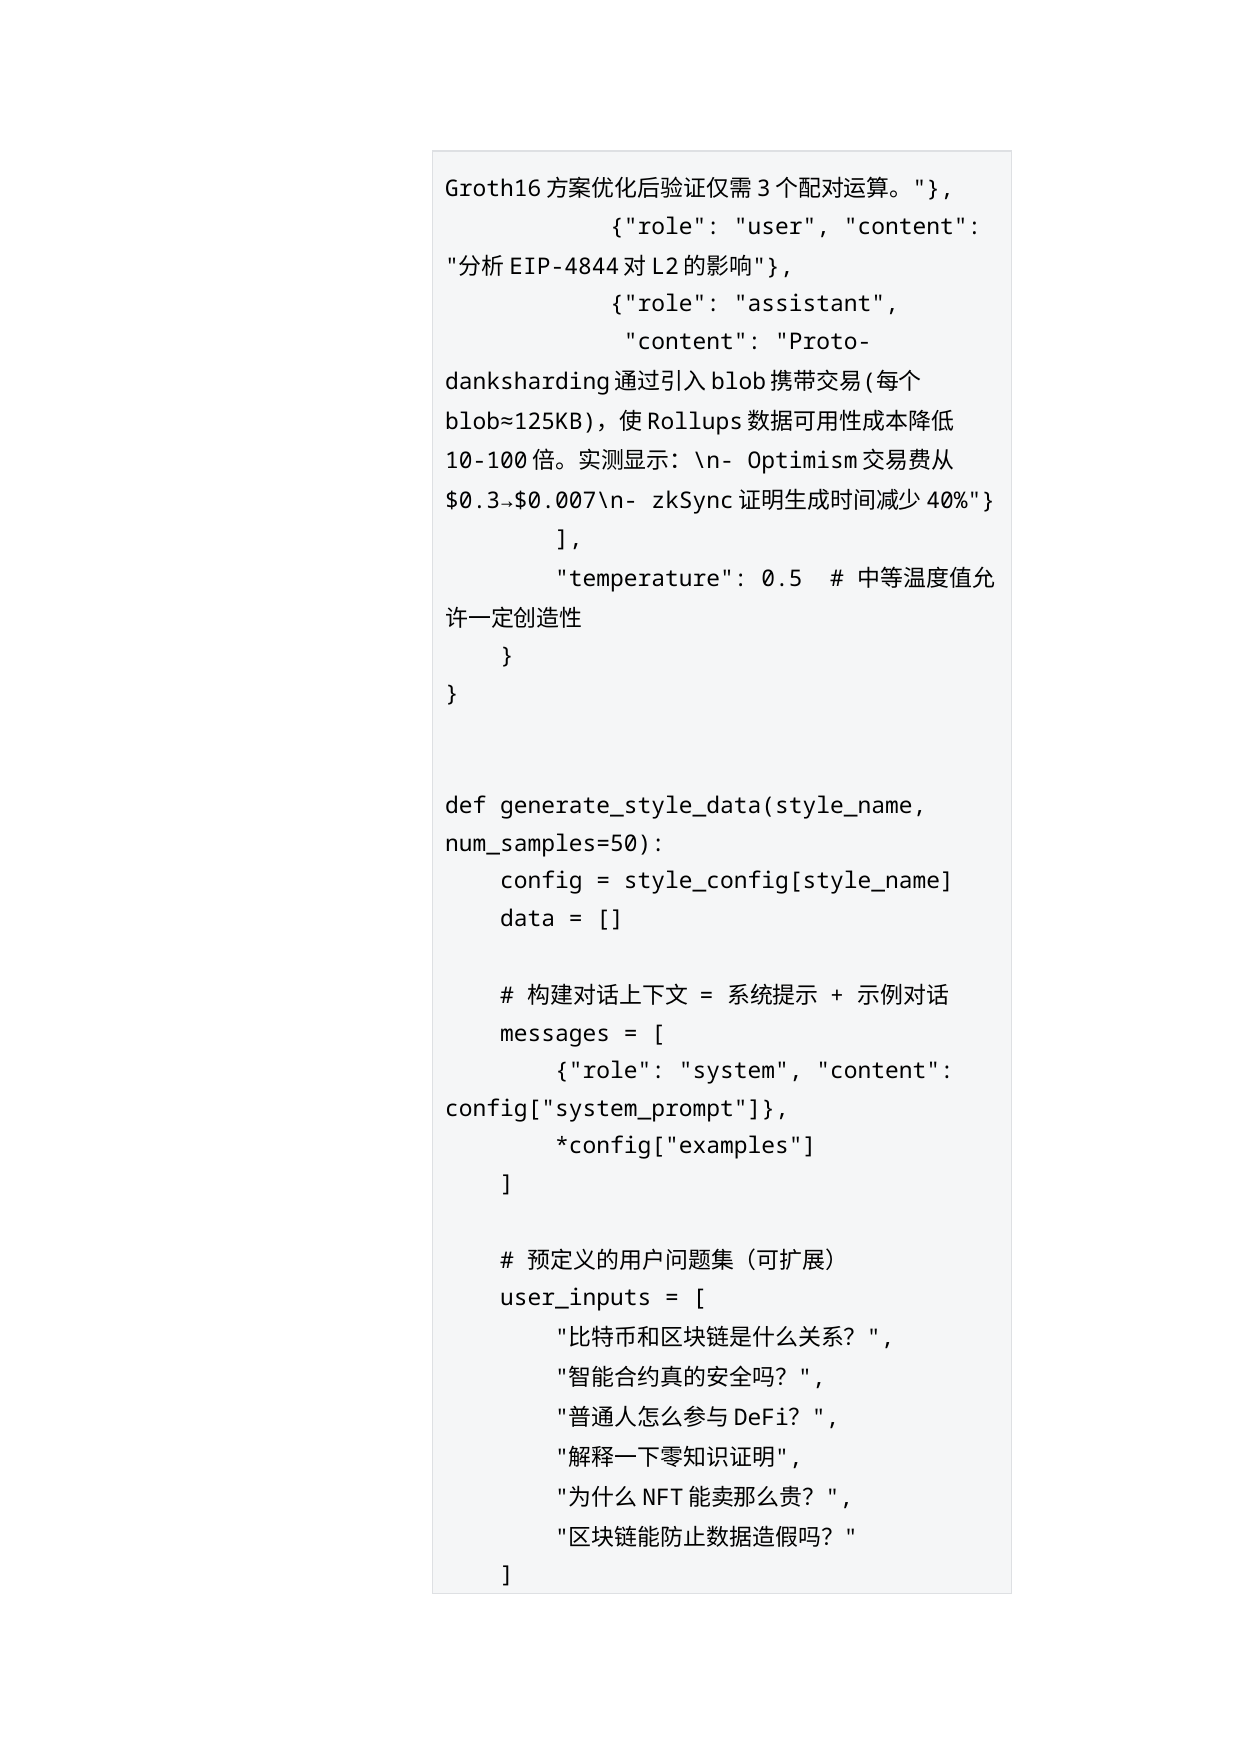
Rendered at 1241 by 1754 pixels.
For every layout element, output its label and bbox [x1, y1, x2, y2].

table_header [433, 152, 1011, 1593]
